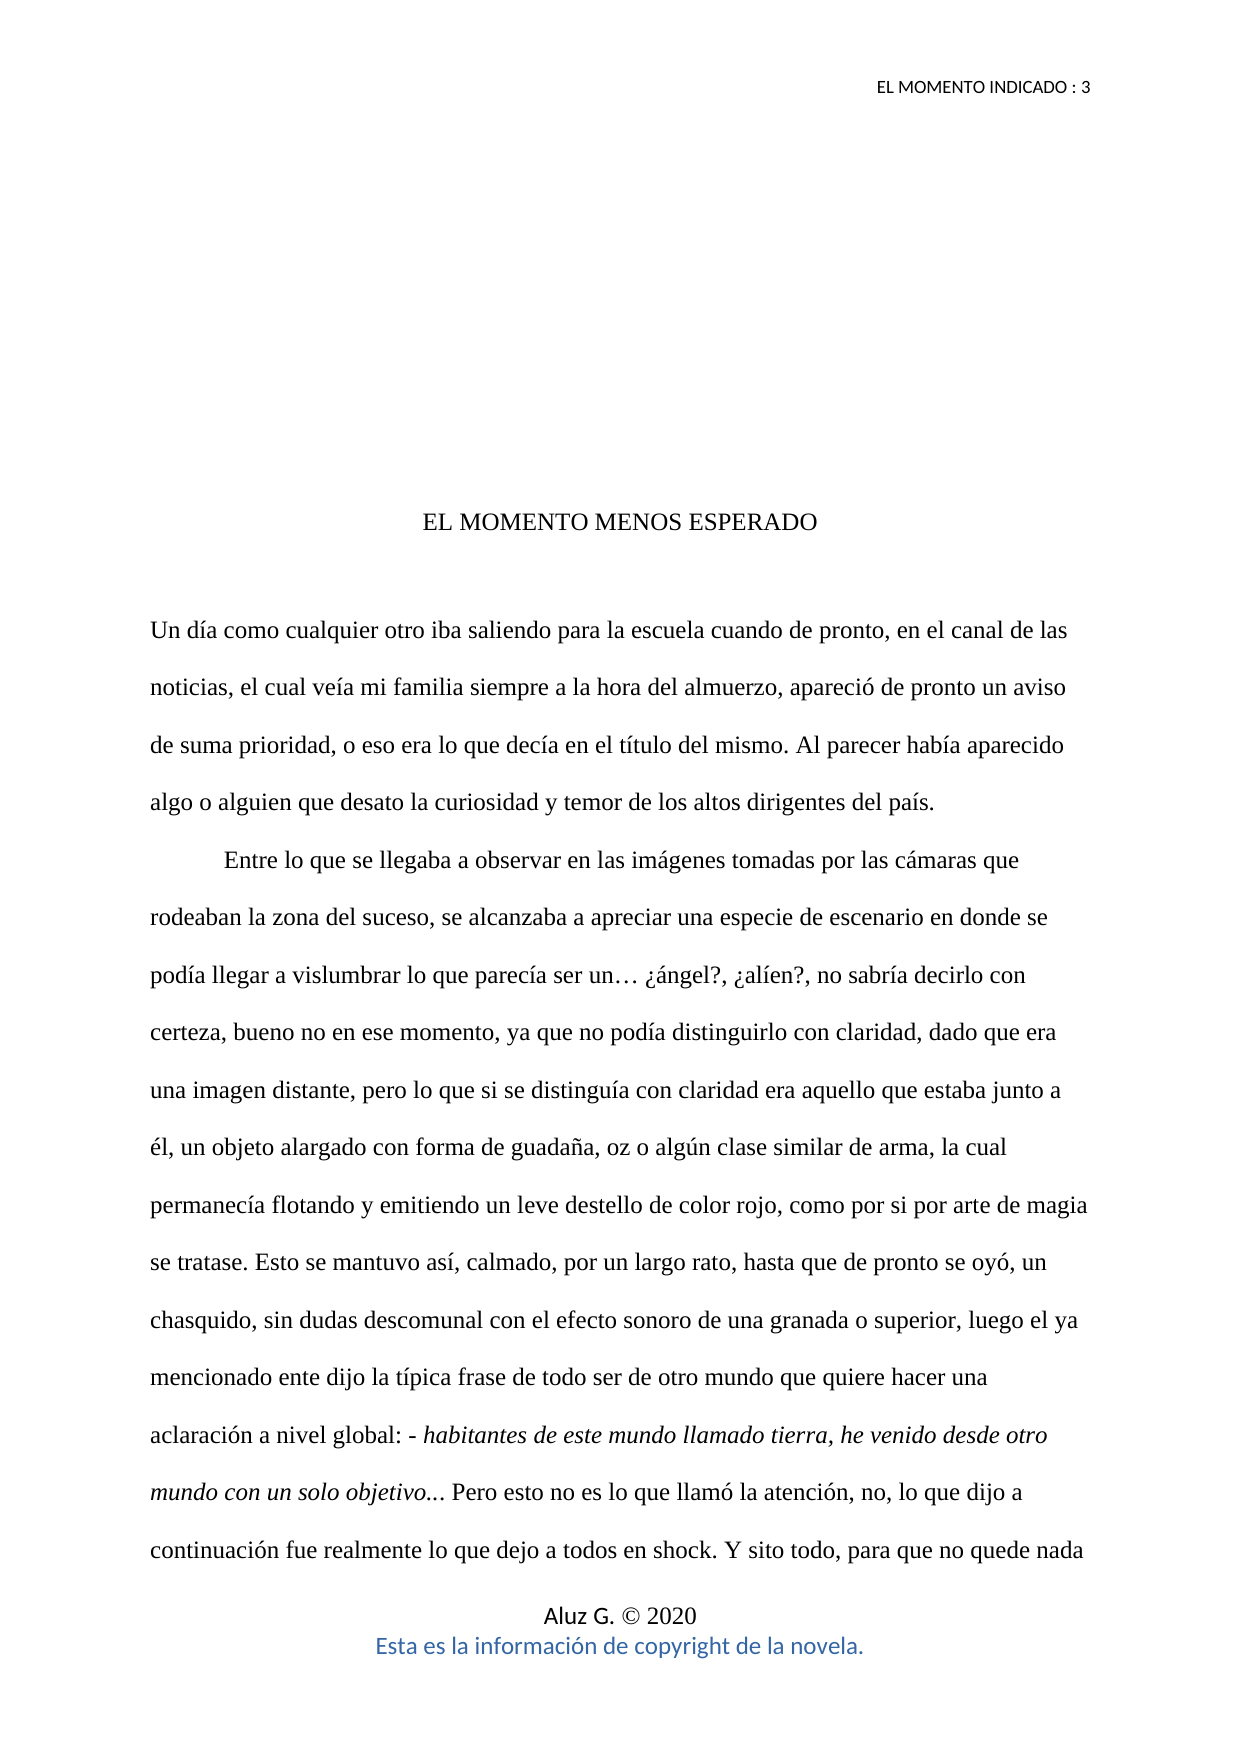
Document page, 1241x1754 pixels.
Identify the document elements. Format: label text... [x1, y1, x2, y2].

text Un día como cualquier otro iba saliendo para la escuela cuando de pronto, en el canal de las noticias, el cual veía mi familia siempre a la hora del almuerzo, apareció de pronto un aviso de suma prioridad, o eso era lo que decía en el título del mismo. Al parecer había aparecido algo o alguien que desato la curiosidad y temor de los altos dirigentes del país. [150, 615, 1090, 816]
subtitle EL MOMENTO MENOS ESPERADO [150, 507, 1090, 536]
